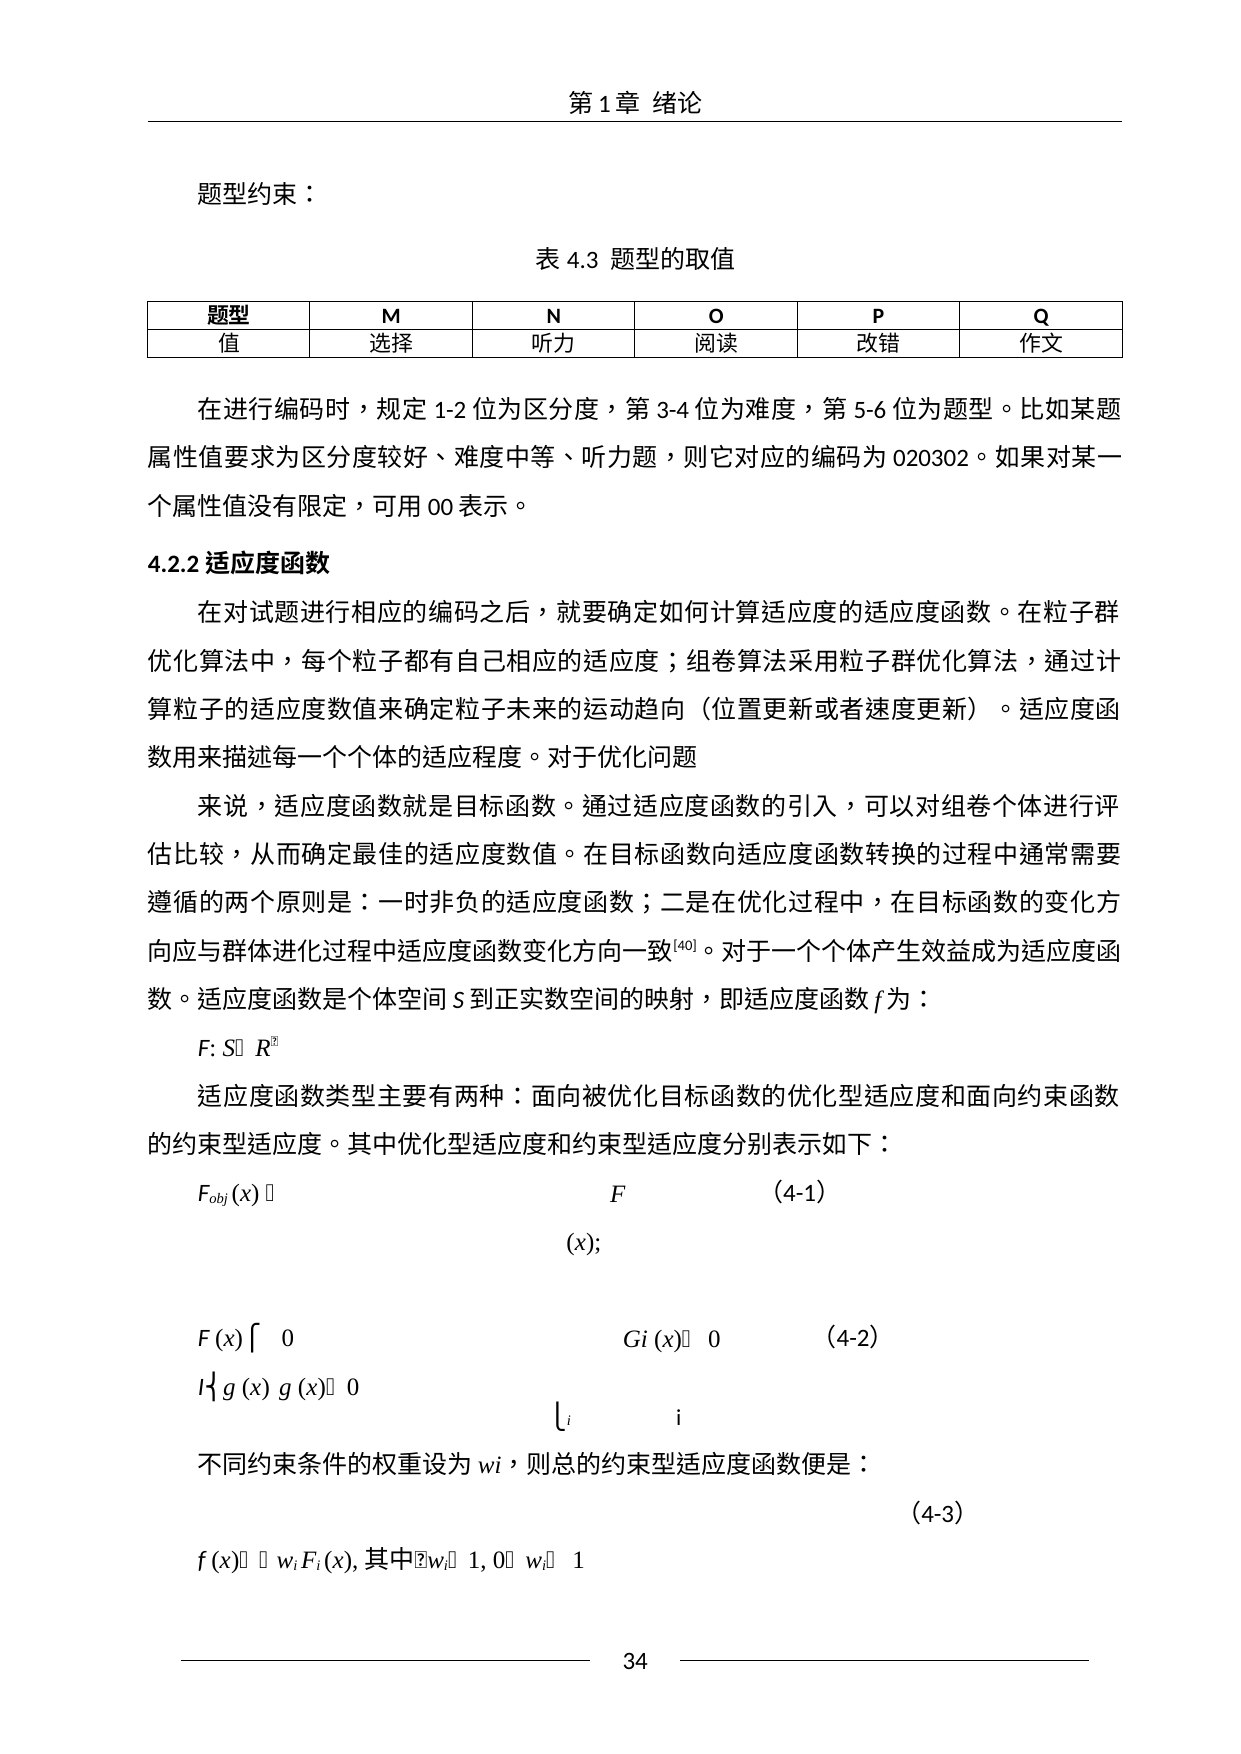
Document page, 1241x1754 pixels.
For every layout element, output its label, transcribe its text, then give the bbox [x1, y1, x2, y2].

text Fobj (x)  [148, 1159, 556, 1208]
table_cell 选择 [310, 330, 472, 357]
table_cell 值 [148, 330, 309, 357]
table_cell 作文 [960, 330, 1122, 357]
table_cell 听力 [473, 330, 634, 357]
text F (x)⎧0 [148, 1304, 568, 1353]
text 来说，适应度函数就是目标函数。通过适应度函数的引入，可以对组卷个体进行评估比较，从而确定最佳的适应度数值。在目标函数向适应度函数转换的过程中通常需要遵循的两个原则是：一时非负的适应度函数；二是在优化过程中，在目标函数的变化方向应与群体进化过程中适应度函数变化方向一致[40]。对于一个个体产生效益成为适应度函数。适应度函数是个体空间S到正实数空间的映射，即适应度函数f为： [148, 773, 1122, 1014]
table_cell 阅读 [635, 330, 797, 357]
text F (x); [560, 1159, 624, 1256]
table_header Q [960, 302, 1122, 329]
text 题型约束： [148, 161, 1122, 209]
text （4-1） [708, 1159, 1122, 1208]
text Gi (x) 0 [573, 1304, 757, 1353]
text 在进行编码时，规定1-2位为区分度，第3-4位为难度，第5-6位为题型。比如某题属性值要求为区分度较好、难度中等、听力题，则它对应的编码为020302。如果对某一个属性值没有限定，可用00表示。 [148, 376, 1122, 521]
text f (x)wi Fi (x), 其中wi1, 0wi 1 [148, 1526, 779, 1574]
table_header M [310, 302, 472, 329]
table_header 题型 [148, 302, 309, 329]
text F: SR [148, 1014, 1122, 1063]
text （4-2） [761, 1304, 1122, 1353]
text 适应度函数类型主要有两种：面向被优化目标函数的优化型适应度和面向约束函数的约束型适应度。其中优化型适应度和约束型适应度分别表示如下： [148, 1063, 1122, 1159]
subtitle 4.2.2 适应度函数 [148, 546, 1122, 579]
text 在对试题进行相应的编码之后，就要确定如何计算适应度的适应度函数。在粒子群优化算法中，每个粒子都有自己相应的适应度；组卷算法采用粒子群优化算法，通过计算粒子的适应度数值来确定粒子未来的运动趋向（位置更新或者速度更新）。适应度函数用来描述每一个个体的适应程度。对于优化问题 [148, 579, 1122, 773]
table_cell 改错 [798, 330, 959, 357]
text 不同约束条件的权重设为wi，则总的约束型适应度函数便是： [148, 1432, 1122, 1480]
table_header P [798, 302, 959, 329]
table_header O [635, 302, 797, 329]
text ⎩i i [148, 1401, 1081, 1432]
text 表 4.3 题型的取值 [148, 242, 1122, 276]
text （4-3） [846, 1480, 1122, 1528]
text I⎨g (x) g (x) 0 [148, 1353, 1122, 1401]
table_header N [473, 302, 634, 329]
